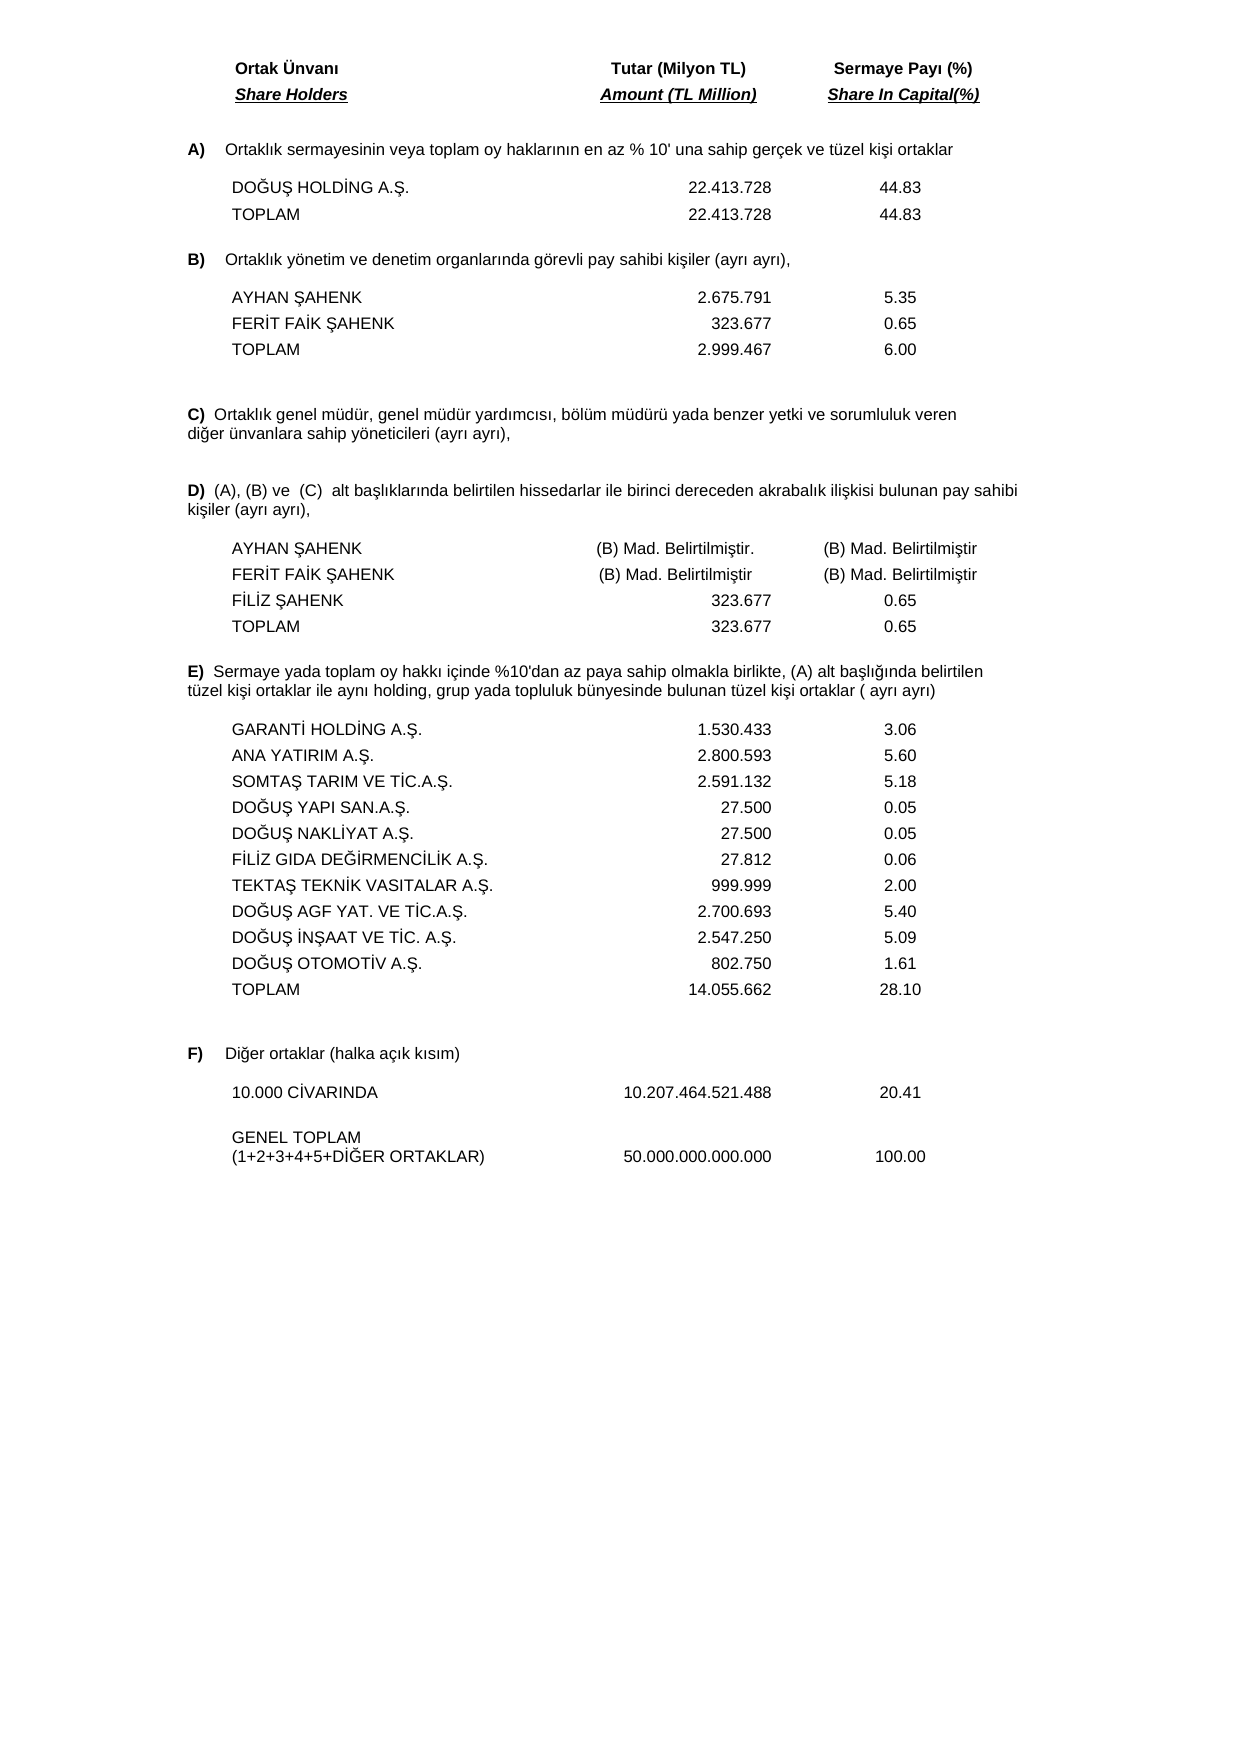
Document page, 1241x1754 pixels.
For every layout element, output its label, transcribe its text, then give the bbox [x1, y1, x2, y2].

table_cell 5.60 [775, 745, 1026, 771]
table_cell 2.547.250 [576, 928, 774, 954]
table_cell FERİT FAİK ŞAHENK [229, 314, 576, 340]
table_cell 27.812 [576, 850, 774, 876]
text tüzel kişi ortaklar ile aynı holding, grup yada topluluk bünyesinde bulunan tüzel kişi ortaklar ( ayrı ayrı) [187, 681, 1181, 700]
text kişiler (ayrı ayrı), [187, 500, 1181, 519]
table_header Tutar (Milyon TL) [579, 59, 778, 85]
table_cell TOPLAM [229, 340, 576, 366]
table_cell 2.700.693 [576, 902, 774, 928]
table_cell 0.65 [775, 617, 1026, 643]
text C) Ortaklık genel müdür, genel müdür yardımcısı, bölüm müdürü yada benzer yetki ve sorumluluk veren [187, 404, 1181, 423]
table_cell 0.05 [775, 798, 1026, 823]
table_header AYHAN ŞAHENK [229, 539, 576, 564]
table_header (B) Mad. Belirtilmiştir. [576, 539, 774, 564]
table_cell 2.00 [775, 876, 1026, 902]
table_header (B) Mad. Belirtilmiştir [775, 539, 1026, 564]
table_cell 5.09 [775, 928, 1026, 954]
table_cell 6.00 [775, 340, 1026, 366]
table_cell 1.61 [775, 954, 1026, 980]
table_header 1.530.433 [576, 719, 774, 745]
table_cell ANA YATIRIM A.Ş. [229, 745, 576, 771]
table_cell DOĞUŞ OTOMOTİV A.Ş. [229, 954, 576, 980]
list Ortaklık sermayesinin veya toplam oy haklarının en az % 10' una sahip gerçek ve tüzel kişi ortaklar [187, 140, 1181, 159]
table_cell 323.677 [576, 617, 774, 643]
table_cell 323.677 [576, 591, 774, 617]
table_cell 323.677 [576, 314, 774, 340]
table_cell 44.83 [775, 204, 1026, 230]
table_header 100.00 [775, 1128, 1026, 1166]
table_cell FİLİZ GIDA DEĞİRMENCİLİK A.Ş. [229, 850, 576, 876]
text E) Sermaye yada toplam oy hakkı içinde %10'dan az paya sahip olmakla birlikte, (A) alt başlığında belirtilen [187, 662, 1181, 681]
table_header 50.000.000.000.000 [576, 1128, 774, 1166]
table_cell 2.800.593 [576, 745, 774, 771]
table_cell Amount (TL Million) [579, 85, 778, 111]
table_cell DOĞUŞ AGF YAT. VE TİC.A.Ş. [229, 902, 576, 928]
table_cell 999.999 [576, 876, 774, 902]
table_header AYHAN ŞAHENK [229, 288, 576, 314]
table_header 5.35 [775, 288, 1026, 314]
table_cell 0.65 [775, 314, 1026, 340]
table_header 10.000 CİVARINDA [229, 1083, 576, 1108]
table_cell 0.65 [775, 591, 1026, 617]
table_cell DOĞUŞ NAKLİYAT A.Ş. [229, 824, 576, 849]
table_cell DOĞUŞ İNŞAAT VE TİC. A.Ş. [229, 928, 576, 954]
table_cell 22.413.728 [576, 204, 774, 230]
table_header GENEL TOPLAM (1+2+3+4+5+DİĞER ORTAKLAR) [229, 1128, 576, 1166]
table_header 22.413.728 [576, 178, 774, 204]
text diğer ünvanlara sahip yöneticileri (ayrı ayrı), [187, 423, 1181, 443]
table_cell 0.06 [775, 850, 1026, 876]
table_header GARANTİ HOLDİNG A.Ş. [229, 719, 576, 745]
table_cell TOPLAM [229, 617, 576, 643]
table_header 2.675.791 [576, 288, 774, 314]
table_header DOĞUŞ HOLDİNG A.Ş. [229, 178, 576, 204]
table_cell 0.05 [775, 824, 1026, 849]
table_cell TOPLAM [229, 204, 576, 230]
table_cell Share Holders [232, 85, 579, 111]
table_cell 28.10 [775, 980, 1026, 1006]
table_cell (B) Mad. Belirtilmiştir [775, 565, 1026, 591]
list Diğer ortaklar (halka açık kısım) [187, 1044, 1181, 1063]
table_cell (B) Mad. Belirtilmiştir [576, 565, 774, 591]
table_header 20.41 [775, 1083, 1026, 1108]
list Ortaklık yönetim ve denetim organlarında görevli pay sahibi kişiler (ayrı ayrı), [187, 249, 1181, 269]
table_cell 27.500 [576, 824, 774, 849]
table_header 10.207.464.521.488 [576, 1083, 774, 1108]
table_header 3.06 [775, 719, 1026, 745]
table_cell SOMTAŞ TARIM VE TİC.A.Ş. [229, 771, 576, 797]
table_cell 14.055.662 [576, 980, 774, 1006]
table_cell Share In Capital(%) [778, 85, 1029, 111]
table_cell TOPLAM [229, 980, 576, 1006]
table_cell 5.40 [775, 902, 1026, 928]
table_cell FİLİZ ŞAHENK [229, 591, 576, 617]
table_cell FERİT FAİK ŞAHENK [229, 565, 576, 591]
table_cell 27.500 [576, 798, 774, 823]
text D) (A), (B) ve (C) alt başlıklarında belirtilen hissedarlar ile birinci dereceden akrabalık ilişkisi bulunan pay sahibi [187, 481, 1181, 500]
table_cell 5.18 [775, 771, 1026, 797]
table_cell TEKTAŞ TEKNİK VASITALAR A.Ş. [229, 876, 576, 902]
table_header 44.83 [775, 178, 1026, 204]
table_cell 802.750 [576, 954, 774, 980]
table_cell 2.591.132 [576, 771, 774, 797]
table_cell DOĞUŞ YAPI SAN.A.Ş. [229, 798, 576, 823]
table_header Ortak Ünvanı [232, 59, 579, 85]
table_cell 2.999.467 [576, 340, 774, 366]
table_header Sermaye Payı (%) [778, 59, 1029, 85]
